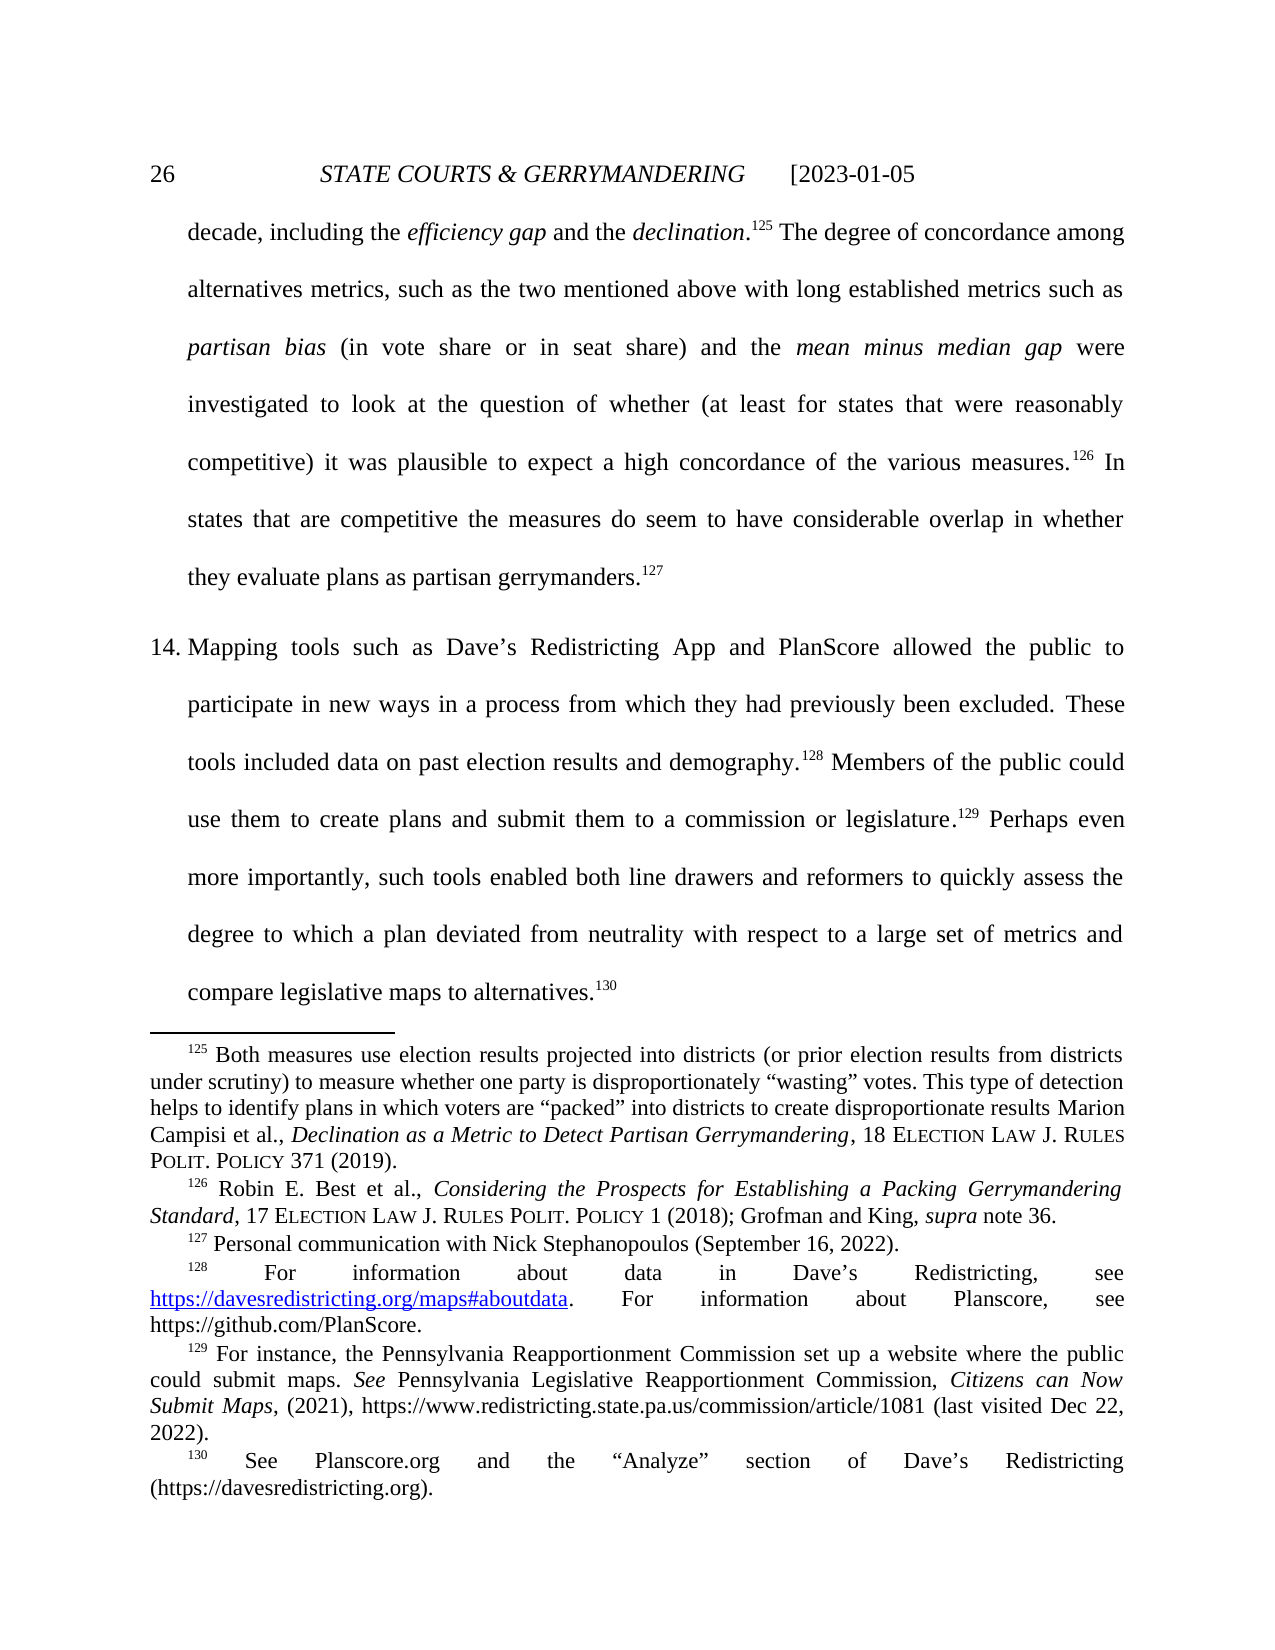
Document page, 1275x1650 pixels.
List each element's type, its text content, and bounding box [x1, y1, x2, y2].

list Several new metrics for assessing partisan gerrymandering were introduced in the past decade, including the efficiency gap and the declination. The degree of concordance among alternatives metrics, such as the two mentioned above with long established metrics such as partisan bias (in vote share or in seat share) and the mean minus median gap were investigated to look at the question of whether (at least for states that were reasonably competitive) it was plausible to expect a high concordance of the various measures. In states that are competitive the measures do seem to have considerable overlap in whether they evaluate plans as partisan gerrymanders. [150, 217, 1125, 591]
list Mapping tools such as Dave’s Redistricting App and PlanScore allowed the public to participate in new ways in a process from which they had previously been excluded. These tools included data on past election results and demography. Members of the public could use them to create plans and submit them to a commission or legislature. Perhaps even more importantly, such tools enabled both line drawers and reformers to quickly assess the degree to which a plan deviated from neutrality with respect to a large set of metrics and compare legislative maps to alternatives. [150, 632, 1125, 1006]
